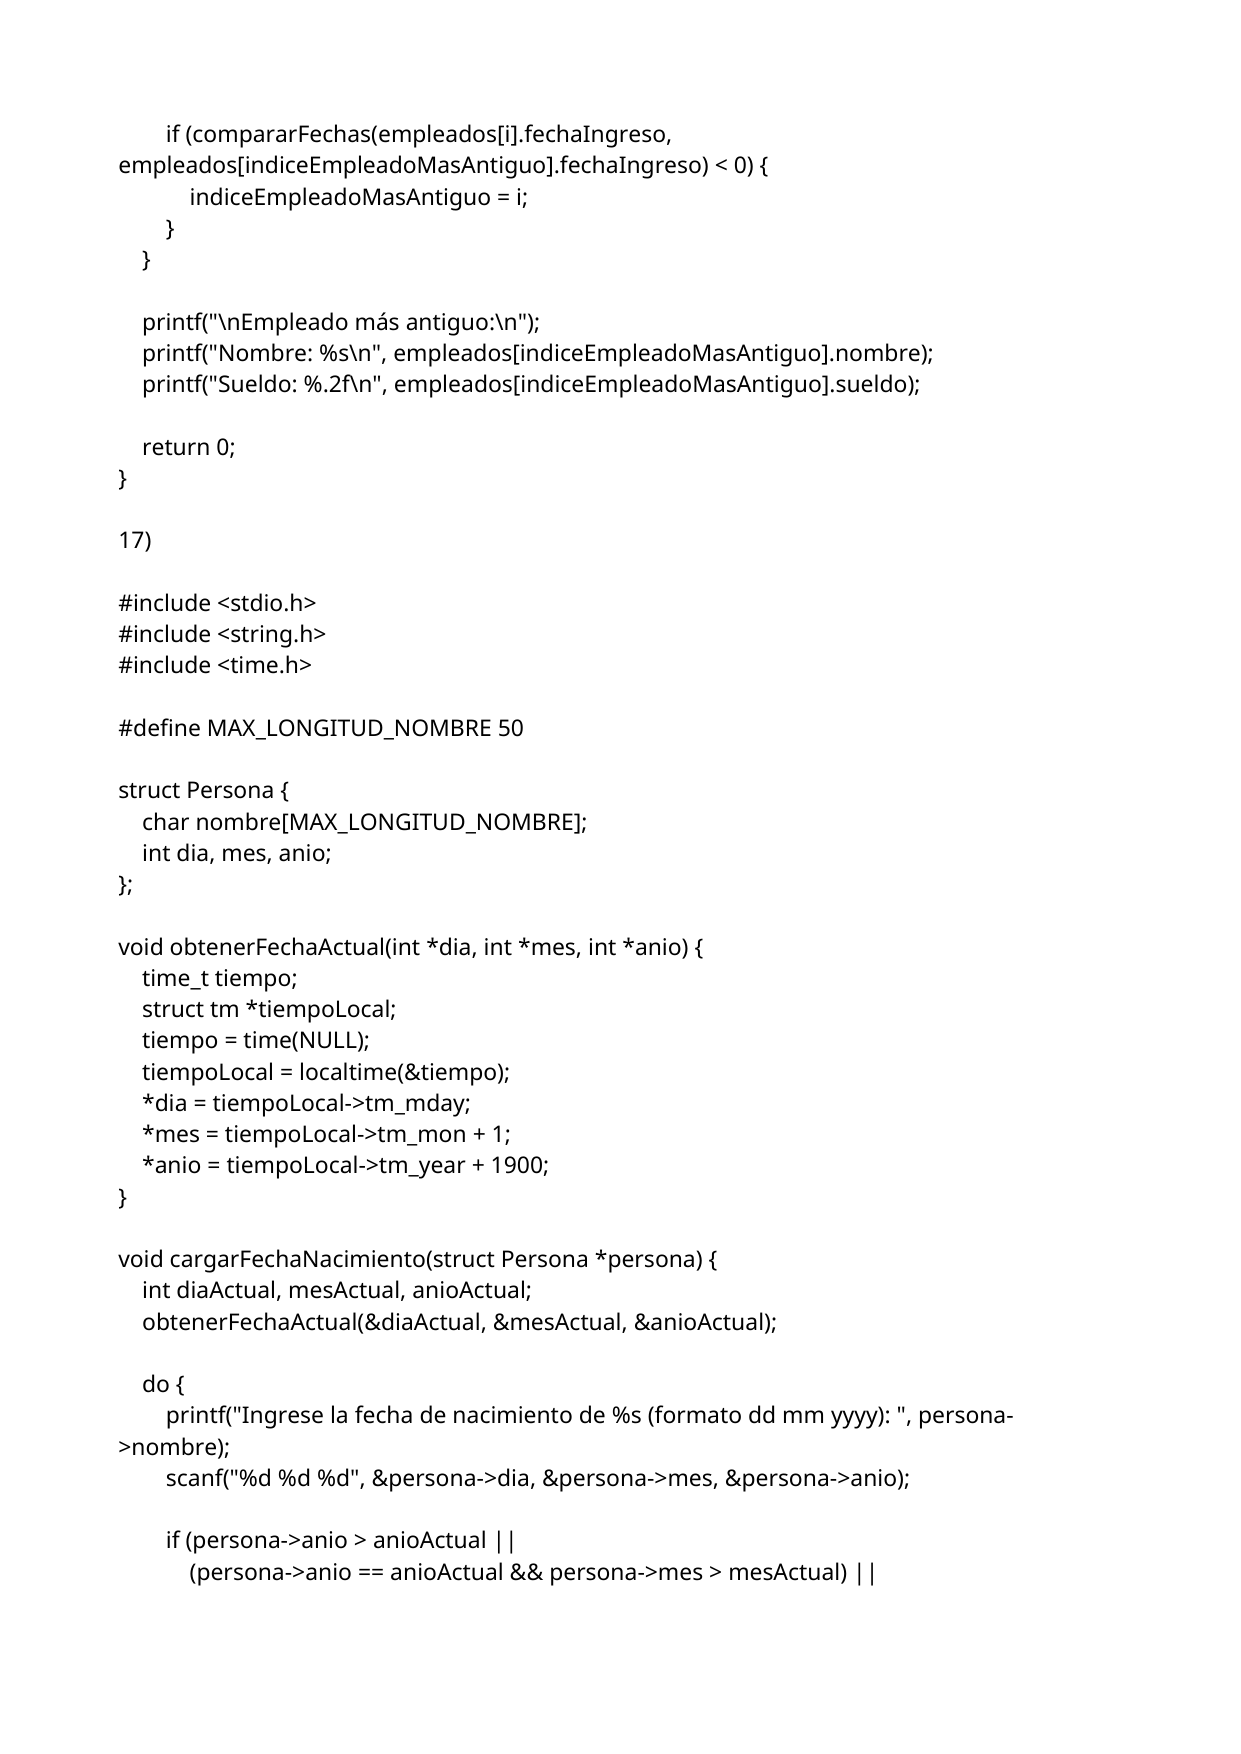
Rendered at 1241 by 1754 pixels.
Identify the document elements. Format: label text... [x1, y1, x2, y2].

text printf("Ingrese la fecha de nacimiento de %s (formato dd mm yyyy): ", persona->nombre); [118, 1399, 1122, 1462]
text printf("\nEmpleado más antiguo:\n"); [118, 306, 1122, 337]
text } [118, 212, 1122, 243]
text indiceEmpleadoMasAntiguo = i; [118, 181, 1122, 212]
text printf("Nombre: %s\n", empleados[indiceEmpleadoMasAntiguo].nombre); [118, 337, 1122, 368]
text void obtenerFechaActual(int *dia, int *mes, int *anio) { [118, 931, 1122, 962]
text if (compararFechas(empleados[i].fechaIngreso, empleados[indiceEmpleadoMasAntiguo].fechaIngreso) < 0) { [118, 118, 1122, 181]
text (persona->anio == anioActual && persona->mes > mesActual) || [118, 1556, 1122, 1587]
text struct tm *tiempoLocal; [118, 993, 1122, 1024]
text #define MAX_LONGITUD_NOMBRE 50 [118, 712, 1122, 743]
text #include <string.h> [118, 618, 1122, 649]
text *anio = tiempoLocal->tm_year + 1900; [118, 1149, 1122, 1181]
text do { [118, 1368, 1122, 1399]
text *dia = tiempoLocal->tm_mday; [118, 1087, 1122, 1118]
text } [118, 1181, 1122, 1212]
text }; [118, 868, 1122, 899]
text int dia, mes, anio; [118, 837, 1122, 868]
text if (persona->anio > anioActual || [118, 1524, 1122, 1556]
text #include <stdio.h> [118, 587, 1122, 618]
text } [118, 462, 1122, 493]
text tiempo = time(NULL); [118, 1024, 1122, 1056]
text printf("Sueldo: %.2f\n", empleados[indiceEmpleadoMasAntiguo].sueldo); [118, 368, 1122, 399]
text time_t tiempo; [118, 962, 1122, 993]
text *mes = tiempoLocal->tm_mon + 1; [118, 1118, 1122, 1149]
text return 0; [118, 431, 1122, 462]
text scanf("%d %d %d", &persona->dia, &persona->mes, &persona->anio); [118, 1462, 1122, 1493]
text struct Persona { [118, 774, 1122, 806]
text void cargarFechaNacimiento(struct Persona *persona) { [118, 1243, 1122, 1274]
text int diaActual, mesActual, anioActual; [118, 1274, 1122, 1306]
text #include <time.h> [118, 649, 1122, 681]
text } [118, 243, 1122, 274]
text obtenerFechaActual(&diaActual, &mesActual, &anioActual); [118, 1306, 1122, 1337]
text char nombre[MAX_LONGITUD_NOMBRE]; [118, 806, 1122, 837]
text 17) [118, 524, 1122, 556]
text tiempoLocal = localtime(&tiempo); [118, 1056, 1122, 1087]
